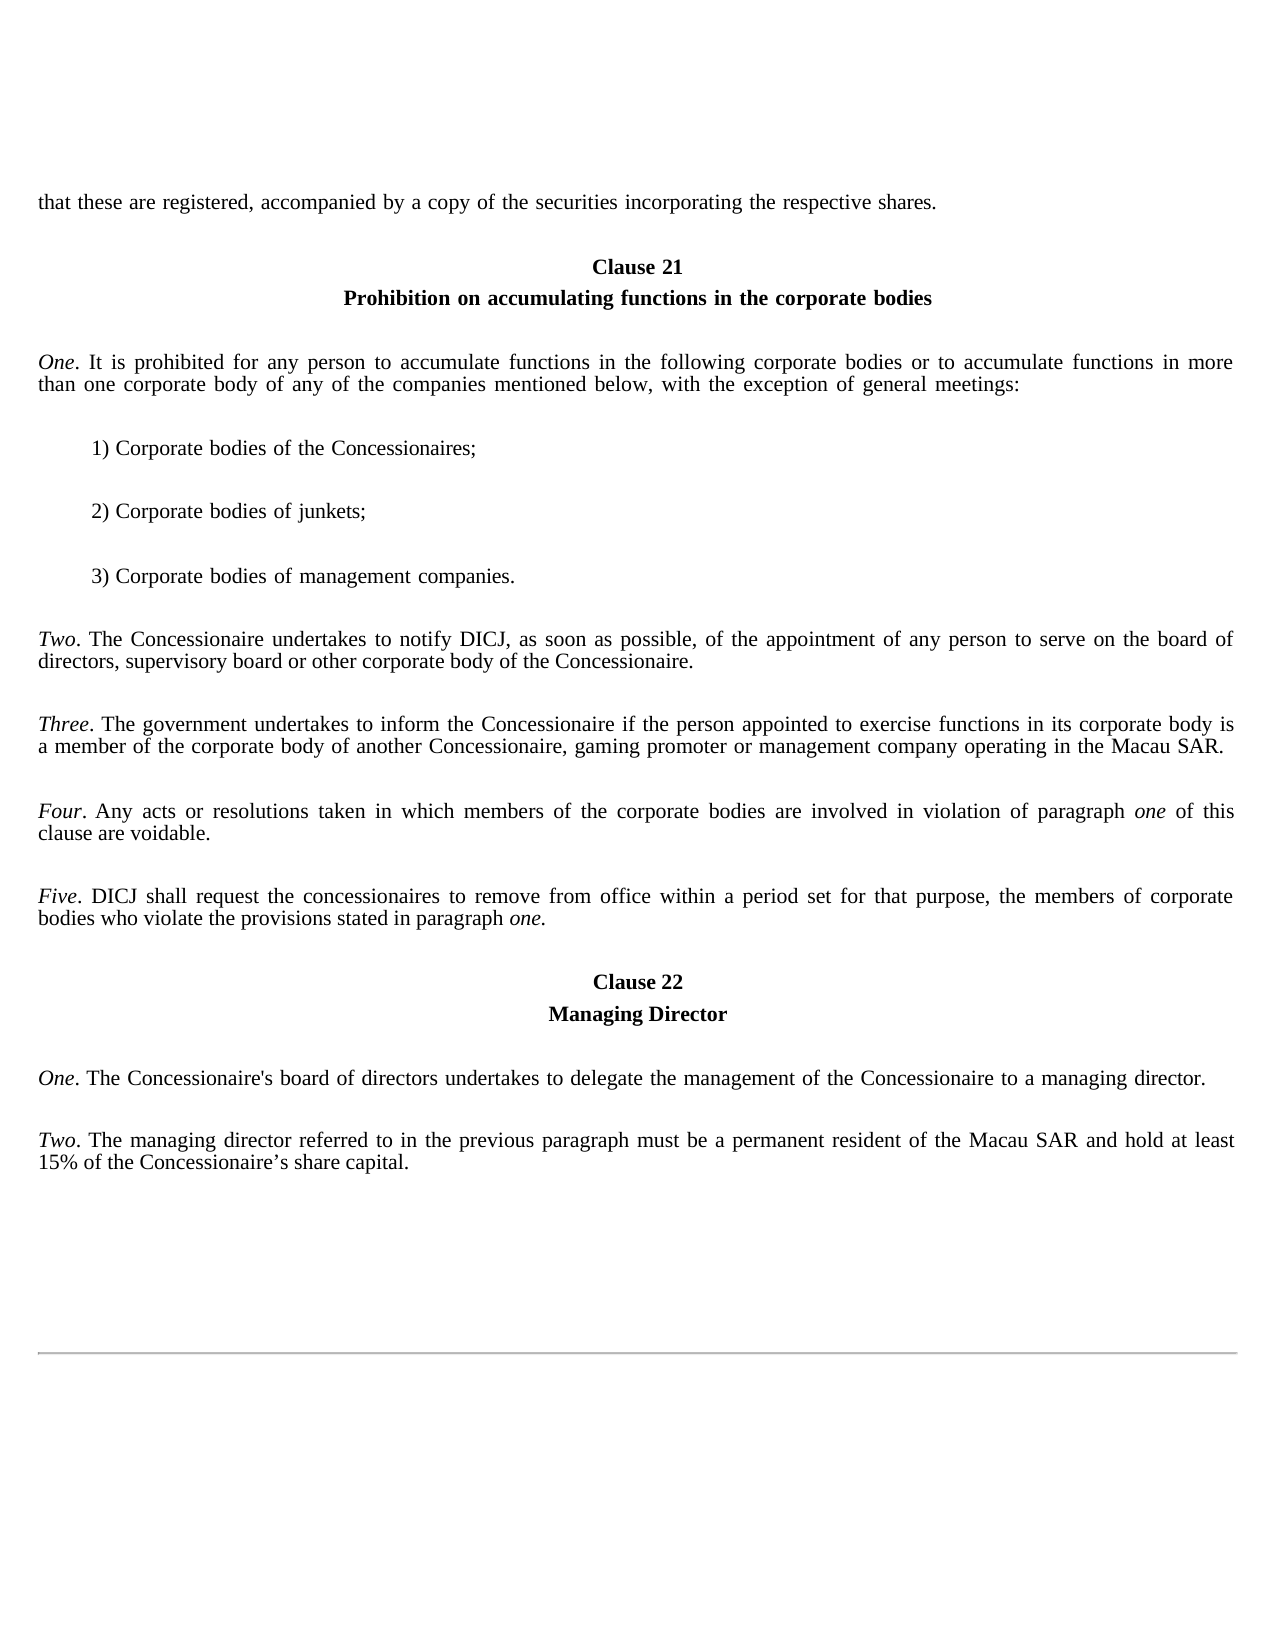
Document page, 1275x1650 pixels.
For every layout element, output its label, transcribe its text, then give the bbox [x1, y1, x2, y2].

list Corporate bodies of management companies. [91, 563, 1250, 588]
text One. The Concessionaire's board of directors undertakes to delegate the management of the Concessionaire to a managing director. [38, 1064, 1250, 1090]
list Corporate bodies of the Concessionaires; [91, 435, 1250, 460]
text Five. DICJ shall request the concessionaires to remove from office within a period set for that purpose, the members of corporate bodies who violate the provisions stated in paragraph one. [38, 886, 1250, 931]
text Four. Any acts or resolutions taken in which members of the corporate bodies are involved in violation of paragraph one of this clause are voidable. [38, 801, 1250, 845]
text that these are registered, accompanied by a copy of the securities incorporating the respective shares. [38, 189, 1250, 214]
text One. It is prohibited for any person to accumulate functions in the following corporate bodies or to accumulate functions in more than one corporate body of any of the companies mentioned below, with the exception of general meetings: [38, 352, 1250, 396]
text Prohibition on accumulating functions in the corporate bodies [25, 285, 1250, 310]
text Clause 21 [25, 254, 1250, 279]
text Two. The Concessionaire undertakes to notify DICJ, as soon as possible, of the appointment of any person to serve on the board of directors, supervisory board or other corporate body of the Concessionaire. [38, 629, 1250, 673]
text Three. The government undertakes to inform the Concessionaire if the person appointed to exercise functions in its corporate body is a member of the corporate body of another Concessionaire, gaming promoter or management company operating in the Macau SAR. [38, 714, 1238, 758]
text Clause 22 Managing Director [546, 969, 730, 1027]
list Corporate bodies of junkets; [91, 498, 1250, 524]
text Two. The managing director referred to in the previous paragraph must be a permanent resident of the Macau SAR and hold at least 15% of the Concessionaire’s share capital. [38, 1130, 1250, 1174]
